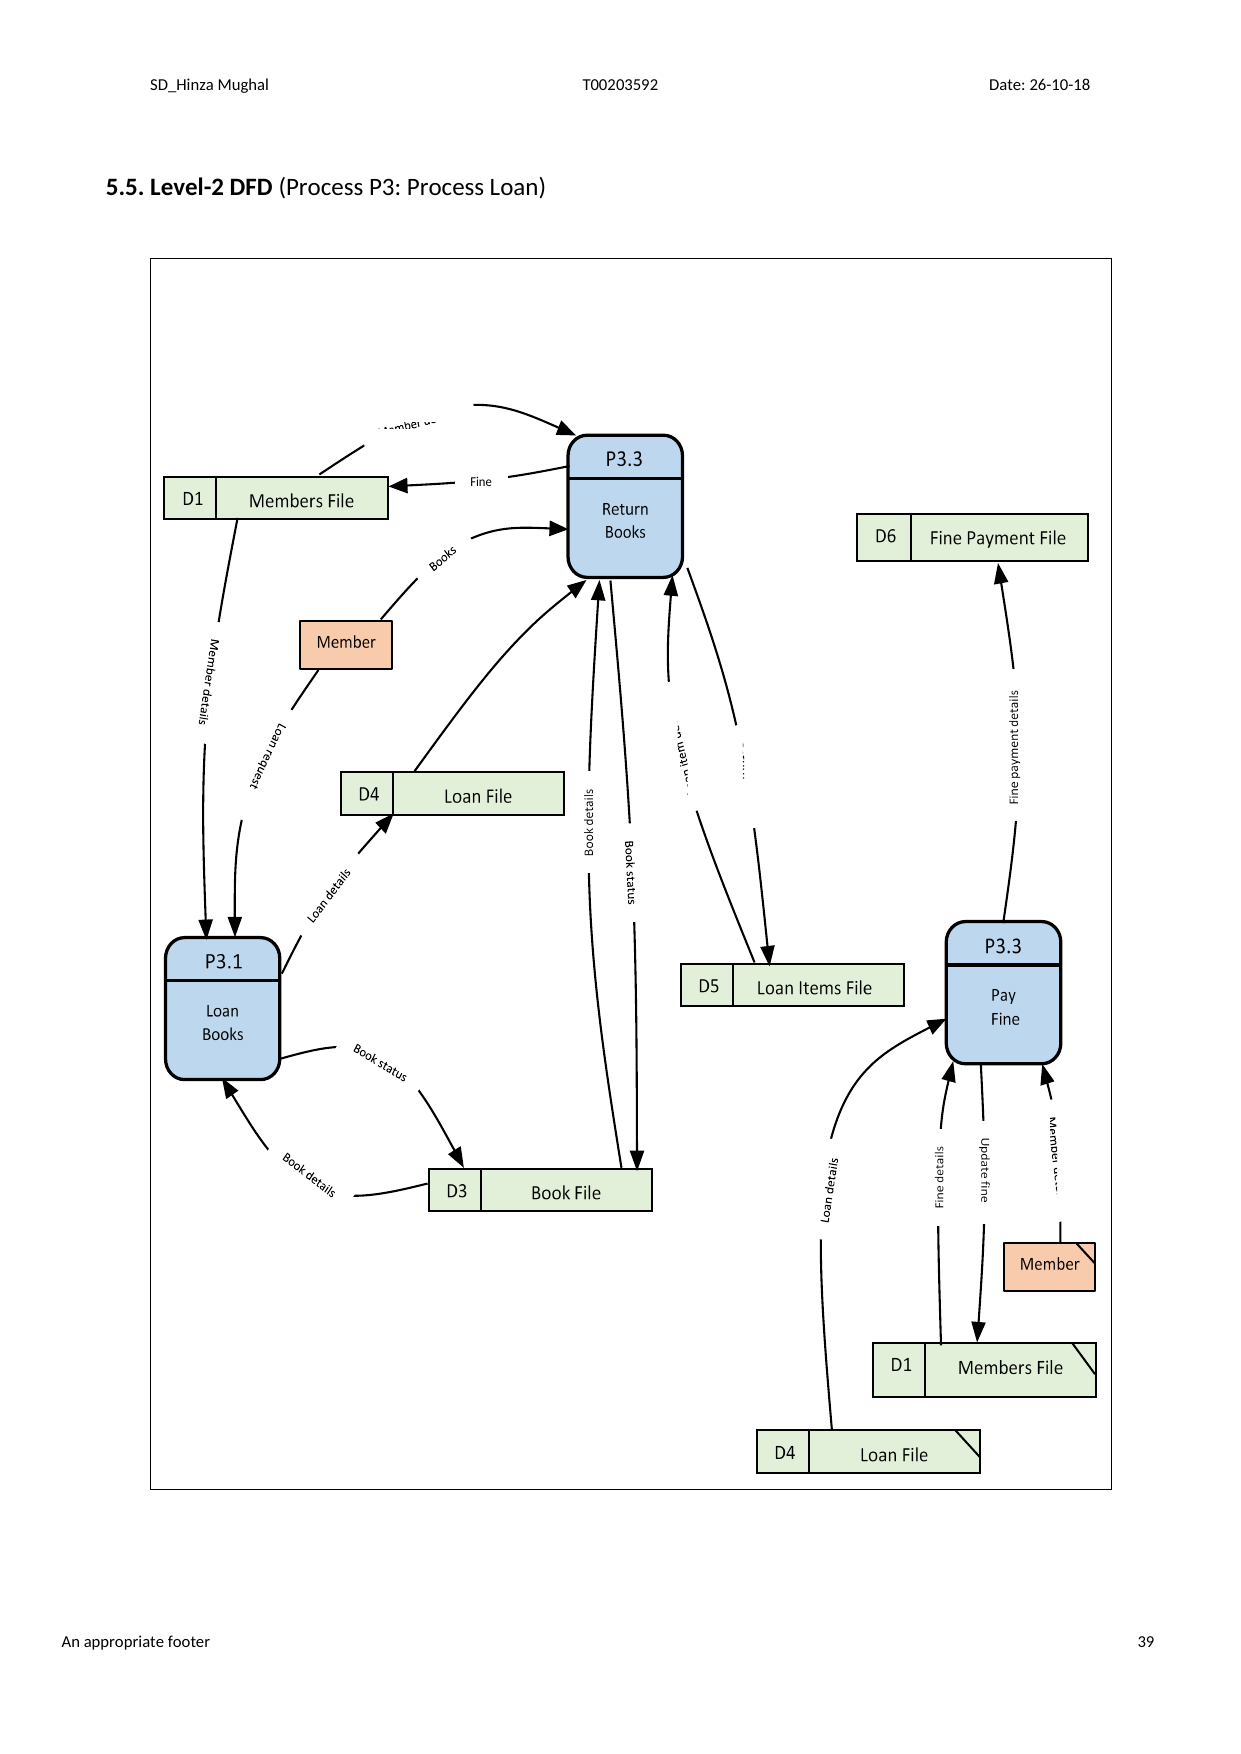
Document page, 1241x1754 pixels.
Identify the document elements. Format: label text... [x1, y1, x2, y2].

subtitle Level-2 DFD (Process P3: Process Loan) [106, 171, 1107, 201]
